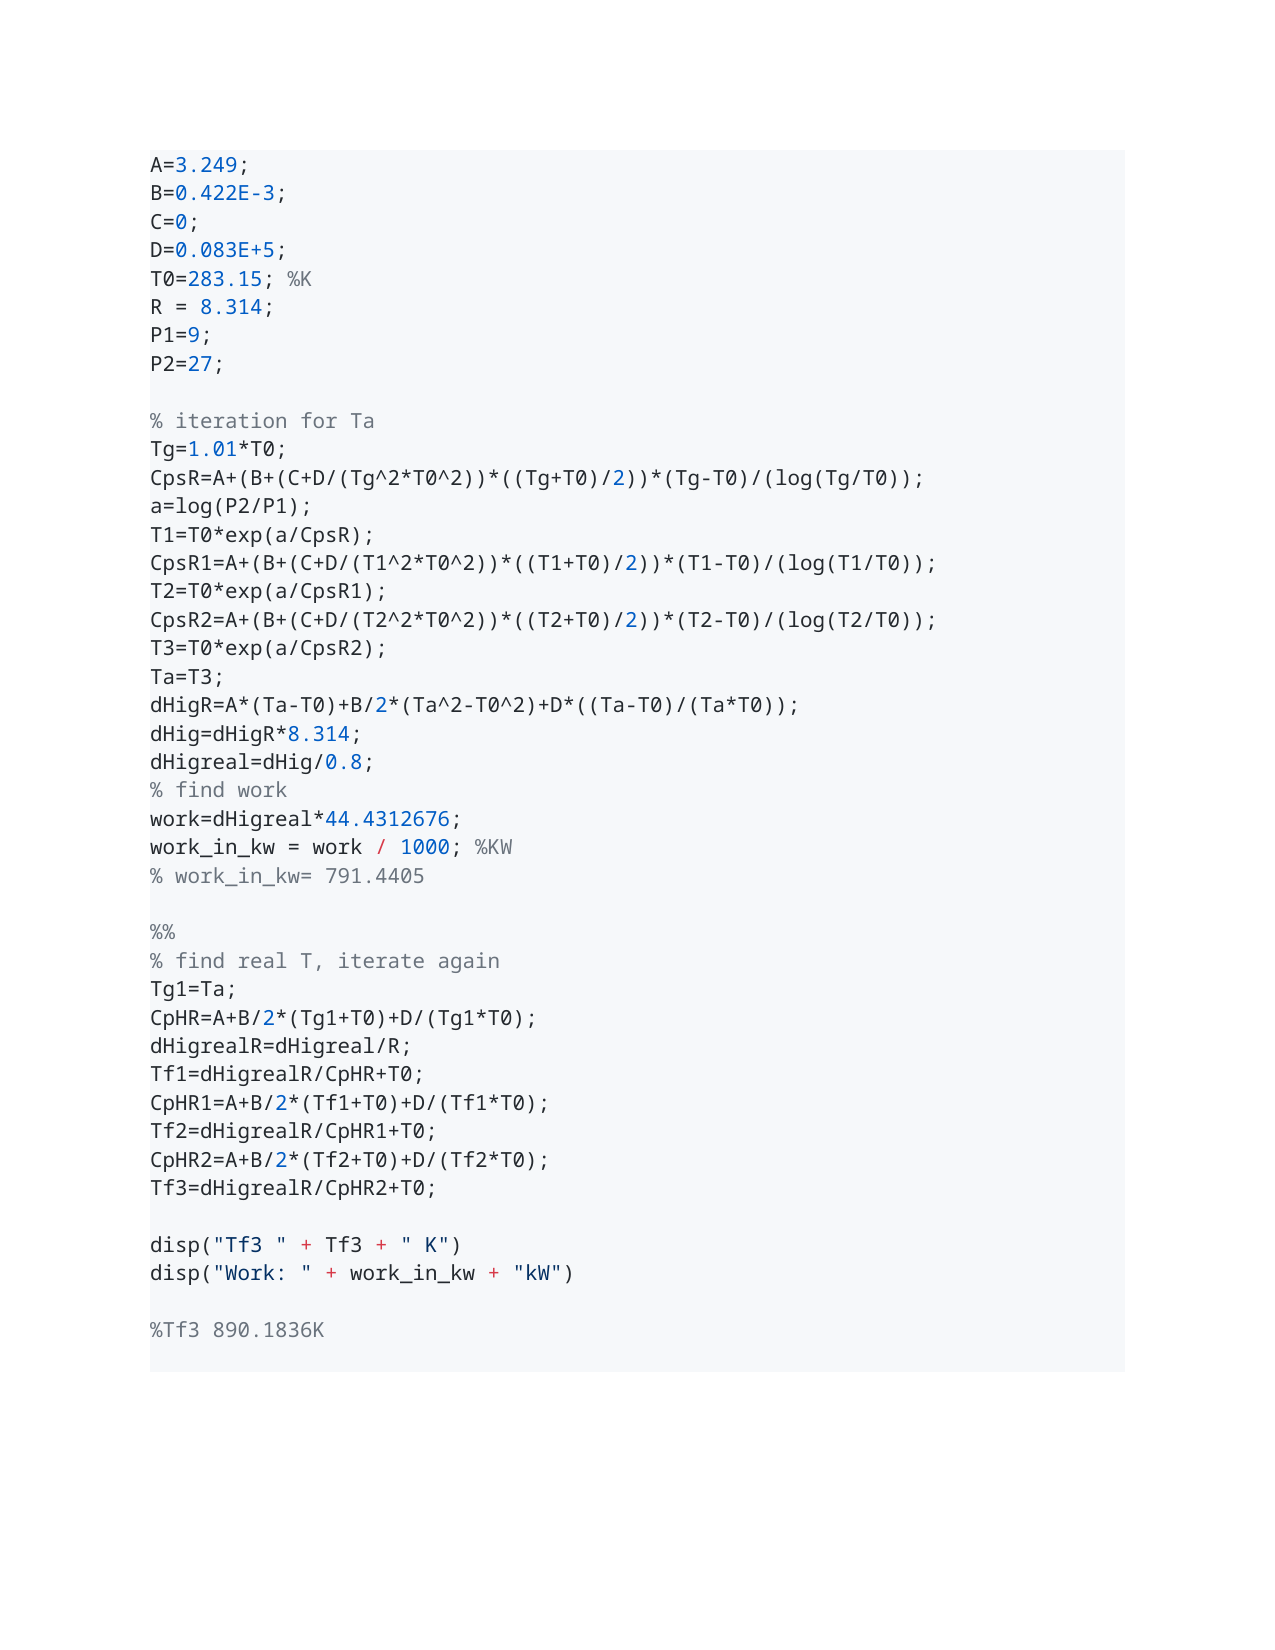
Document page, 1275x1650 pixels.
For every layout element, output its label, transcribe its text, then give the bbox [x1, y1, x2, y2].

text P1=9; [150, 321, 1125, 349]
text CpHR2=A+B/2*(Tf2+T0)+D/(Tf2*T0); [150, 1145, 1125, 1173]
text A=3.249; [150, 150, 1125, 178]
text Tf1=dHigrealR/CpHR+T0; [150, 1059, 1125, 1088]
text Tf3=dHigrealR/CpHR2+T0; [150, 1173, 1125, 1202]
text disp("Work: " + work_in_kw + "kW") [150, 1258, 1125, 1287]
text % iteration for Ta [150, 406, 1125, 434]
text T2=T0*exp(a/CpsR1); [150, 577, 1125, 605]
text dHigreal=dHig/0.8; [150, 747, 1125, 776]
text C=0; [150, 207, 1125, 235]
text CpsR=A+(B+(C+D/(Tg^2*T0^2))*((Tg+T0)/2))*(Tg-T0)/(log(Tg/T0)); [150, 463, 1125, 491]
text dHigR=A*(Ta-T0)+B/2*(Ta^2-T0^2)+D*((Ta-T0)/(Ta*T0)); [150, 690, 1125, 719]
text CpsR1=A+(B+(C+D/(T1^2*T0^2))*((T1+T0)/2))*(T1-T0)/(log(T1/T0)); [150, 548, 1125, 577]
text CpHR1=A+B/2*(Tf1+T0)+D/(Tf1*T0); [150, 1088, 1125, 1116]
text dHigrealR=dHigreal/R; [150, 1031, 1125, 1059]
text %Tf3 890.1836K [150, 1315, 1125, 1343]
text work_in_kw = work / 1000; %KW [150, 832, 1125, 861]
text D=0.083E+5; [150, 235, 1125, 264]
text dHig=dHigR*8.314; [150, 719, 1125, 747]
text Ta=T3; [150, 662, 1125, 690]
text CpHR=A+B/2*(Tg1+T0)+D/(Tg1*T0); [150, 1003, 1125, 1031]
text B=0.422E-3; [150, 178, 1125, 207]
text % work_in_kw= 791.4405 [150, 861, 1125, 889]
text Tg1=Ta; [150, 974, 1125, 1003]
text P2=27; [150, 349, 1125, 377]
text Tg=1.01*T0; [150, 434, 1125, 463]
text T1=T0*exp(a/CpsR); [150, 520, 1125, 548]
text % find work [150, 776, 1125, 804]
text T0=283.15; %K [150, 264, 1125, 292]
text CpsR2=A+(B+(C+D/(T2^2*T0^2))*((T2+T0)/2))*(T2-T0)/(log(T2/T0)); [150, 605, 1125, 633]
text work=dHigreal*44.4312676; [150, 804, 1125, 832]
text T3=T0*exp(a/CpsR2); [150, 633, 1125, 662]
text Tf2=dHigrealR/CpHR1+T0; [150, 1116, 1125, 1145]
text R = 8.314; [150, 292, 1125, 321]
text % find real T, iterate again [150, 946, 1125, 974]
text disp("Tf3 " + Tf3 + " K") [150, 1230, 1125, 1258]
text a=log(P2/P1); [150, 491, 1125, 520]
text %% [150, 917, 1125, 946]
